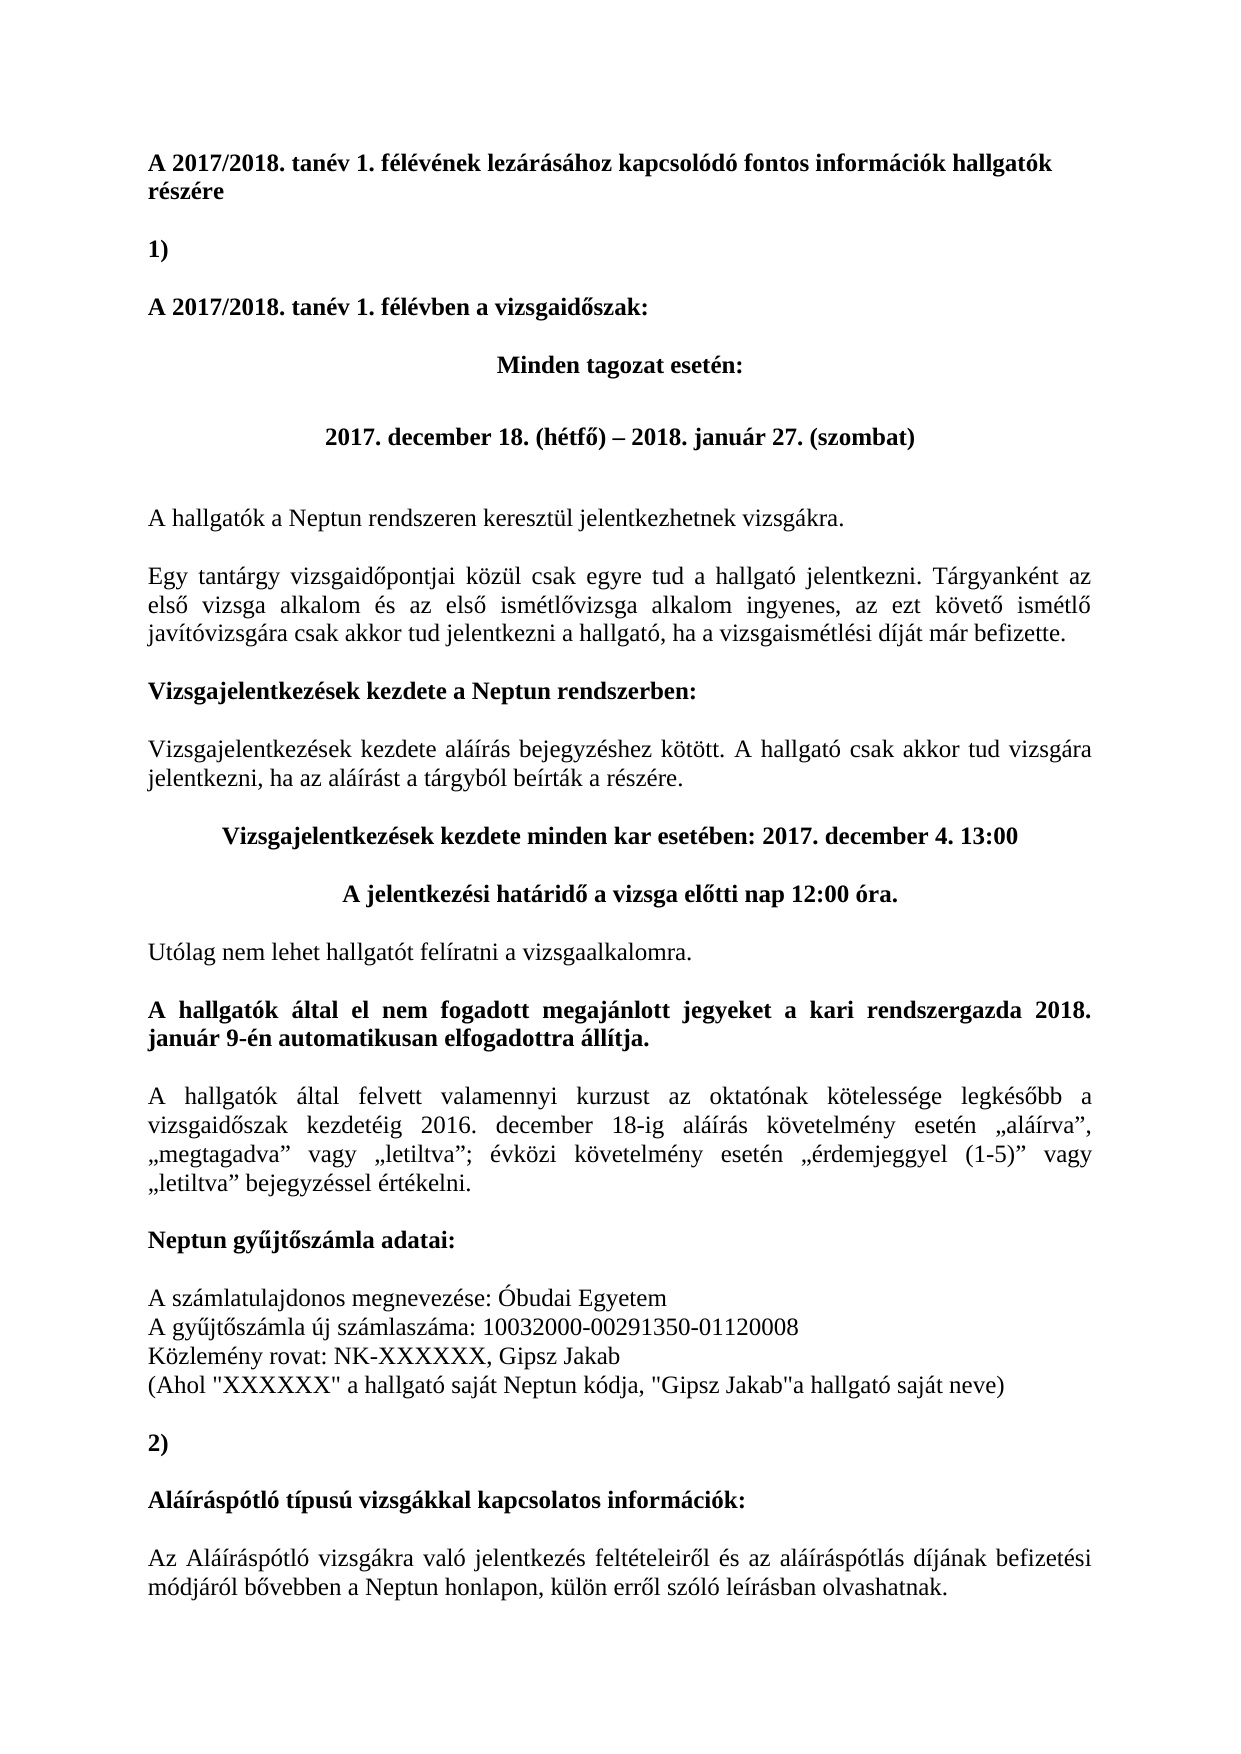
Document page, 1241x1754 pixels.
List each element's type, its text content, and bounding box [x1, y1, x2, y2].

text A 2017/2018. tanév 1. félévének lezárásához kapcsolódó fontos információk hallgatók részére [148, 148, 1093, 205]
text Vizsgajelentkezések kezdete a Neptun rendszerben: [148, 676, 1093, 705]
text Vizsgajelentkezések kezdete minden kar esetében: 2017. december 4. 13:00 [148, 821, 1093, 850]
text A hallgatók által felvett valamennyi kurzust az oktatónak kötelessége legkésőbb a vizsgaidőszak kezdetéig 2016. december 18-ig aláírás követelmény esetén „aláírva”, „megtagadva” vagy „letiltva”; évközi követelmény esetén „érdemjeggyel (1-5)” vagy „letiltva” bejegyzéssel értékelni. [148, 1081, 1093, 1196]
text Egy tantárgy vizsgaidőpontjai közül csak egyre tud a hallgató jelentkezni. Tárgyanként az első vizsga alkalom és az első ismétlővizsga alkalom ingyenes, az ezt követő ismétlő javítóvizsgára csak akkor tud jelentkezni a hallgató, ha a vizsgaismétlési díját már befizette. [148, 561, 1093, 647]
text Minden tagozat esetén: [148, 350, 1093, 379]
text A hallgatók által el nem fogadott megajánlott jegyeket a kari rendszergazda 2018. január 9-én automatikusan elfogadottra állítja. [148, 995, 1093, 1052]
text A jelentkezési határidő a vizsga előtti nap 12:00 óra. [148, 879, 1093, 908]
text 2) [148, 1428, 1093, 1456]
text 2017. december 18. (hétfő) – 2018. január 27. (szombat) [148, 422, 1093, 451]
text 1) [148, 234, 1093, 263]
text A hallgatók a Neptun rendszeren keresztül jelentkezhetnek vizsgákra. [148, 503, 1093, 532]
text Az Aláíráspótló vizsgákra való jelentkezés feltételeiről és az aláíráspótlás díjának befizetési módjáról bővebben a Neptun honlapon, külön erről szóló leírásban olvashatnak. [148, 1543, 1093, 1601]
text Utólag nem lehet hallgatót felíratni a vizsgaalkalomra. [148, 937, 1093, 966]
text Neptun gyűjtőszámla adatai: [148, 1226, 1093, 1254]
text A 2017/2018. tanév 1. félévben a vizsgaidőszak: [148, 292, 1093, 321]
text Vizsgajelentkezések kezdete aláírás bejegyzéshez kötött. A hallgató csak akkor tud vizsgára jelentkezni, ha az aláírást a tárgyból beírták a részére. [148, 734, 1093, 792]
text Aláíráspótló típusú vizsgákkal kapcsolatos információk: [148, 1486, 1093, 1514]
text A számlatulajdonos megnevezése: Óbudai Egyetem A gyűjtőszámla új számlaszáma: 10032000-00291350-01120008 Közlemény rovat: NK-XXXXXX, Gipsz Jakab (Ahol "XXXXXX" a hallgató saját Neptun kódja, "Gipsz Jakab"a hallgató saját neve) [148, 1283, 1093, 1398]
